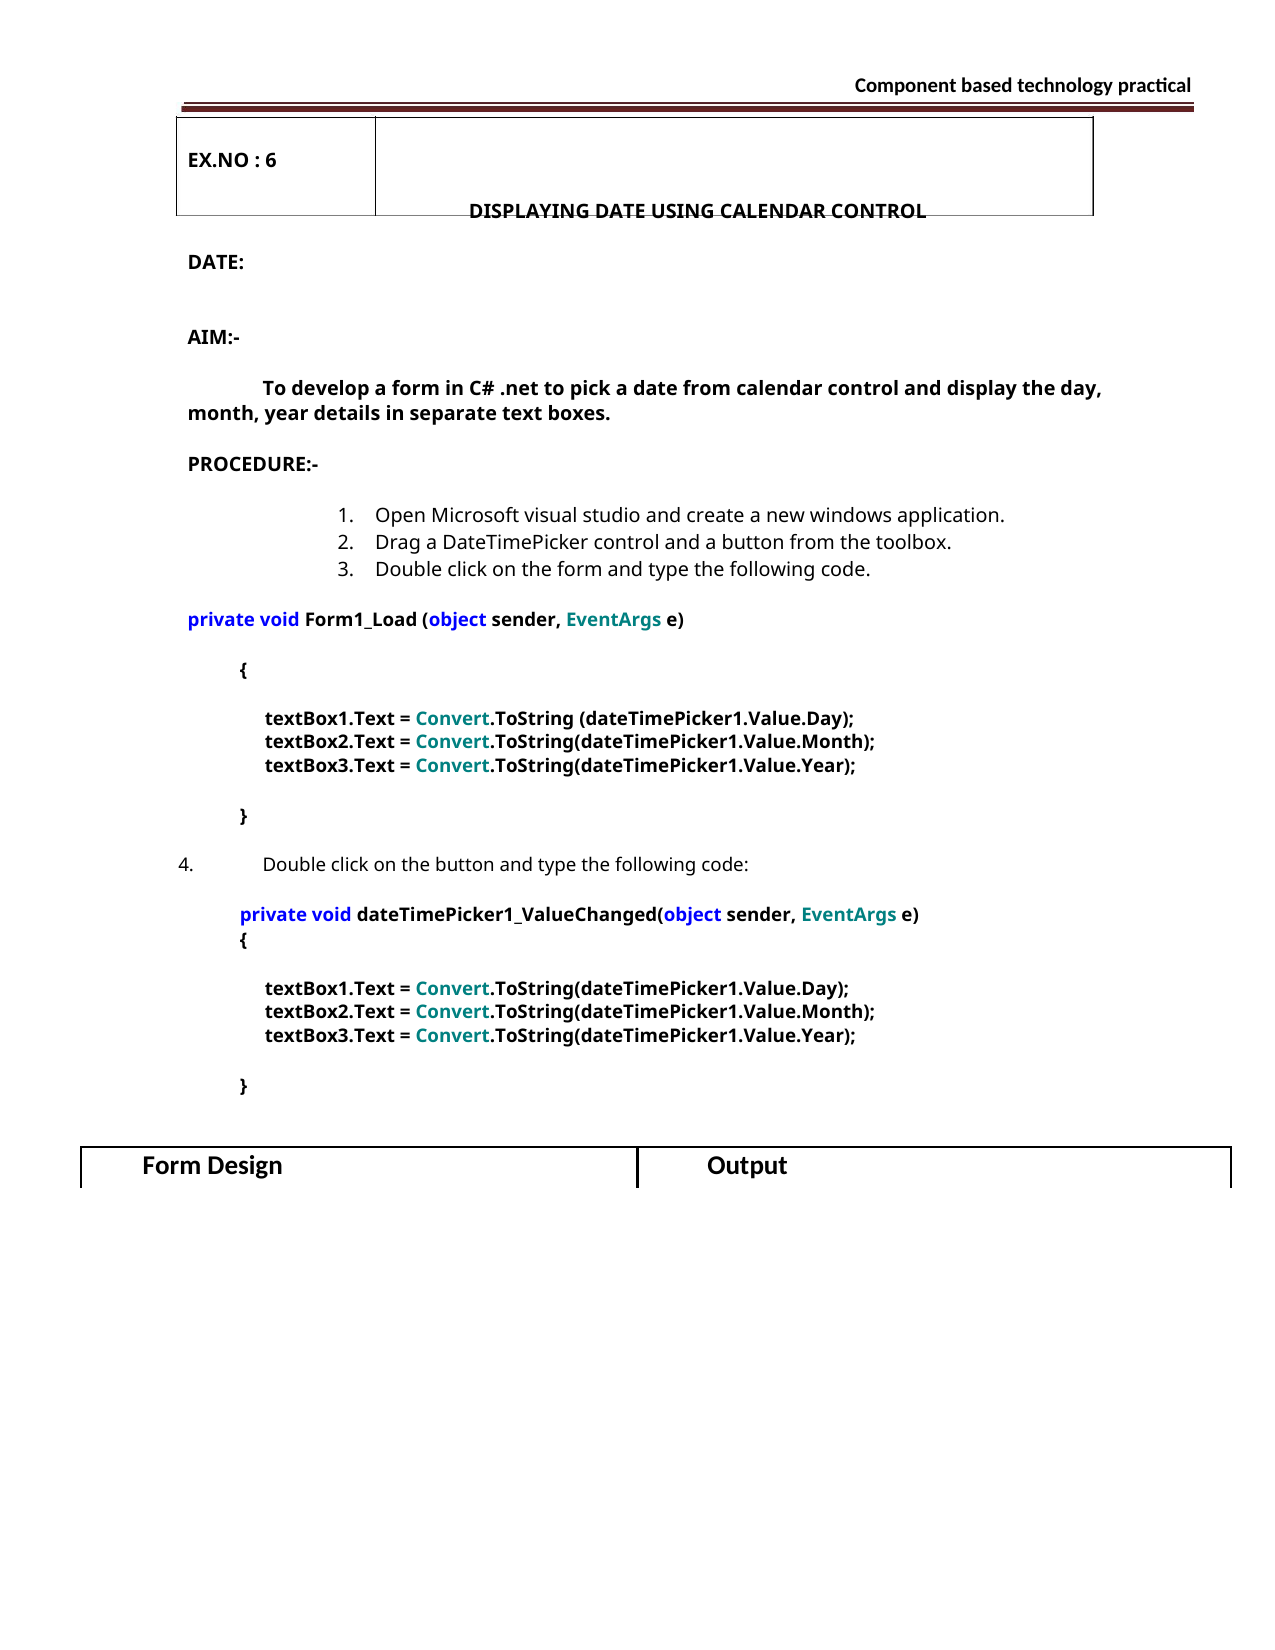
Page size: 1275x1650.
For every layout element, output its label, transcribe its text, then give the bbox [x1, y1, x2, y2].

list Double click on the button and type the following code: [178, 851, 1229, 877]
text Component based technology practical [79, 72, 1192, 98]
list Drag a DateTimePicker control and a button from the toolbox. [337, 528, 1229, 556]
text EX.NO : 6 [187, 146, 1229, 173]
text textBox1.Text = Convert.ToString (dateTimePicker1.Value.Day); textBox2.Text = Convert.ToString(dateTimePicker1.Value.Month); textBox3.Text = Convert.ToString(dateTimePicker1.Value.Year); [264, 706, 964, 778]
text { [239, 656, 1229, 682]
text DATE: [187, 248, 1229, 275]
table_header Output [639, 1148, 1230, 1187]
list Double click on the form and type the following code. [337, 556, 1229, 582]
text private void dateTimePicker1_ValueChanged(object sender, EventArgs e) [239, 901, 1229, 927]
text To develop a form in C# .net to pick a date from calendar control and display the day, month, year details in separate text boxes. [187, 374, 1117, 426]
text DISPLAYING DATE USING CALENDAR CONTROL [469, 197, 1229, 224]
list Open Microsoft visual studio and create a new windows application. [337, 502, 1229, 528]
table_header Form Design [82, 1148, 636, 1187]
text { [239, 927, 1229, 952]
text AIM:- [187, 323, 1229, 350]
text private void Form1_Load (object sender, EventArgs e) [187, 607, 1229, 632]
text PROCEDURE:- [187, 451, 1229, 477]
text } [239, 1072, 1229, 1098]
picture [175, 102, 1194, 216]
text textBox1.Text = Convert.ToString(dateTimePicker1.Value.Day); textBox2.Text = Convert.ToString(dateTimePicker1.Value.Month); textBox3.Text = Convert.ToString(dateTimePicker1.Value.Year); [264, 976, 964, 1048]
text } [239, 802, 1229, 827]
